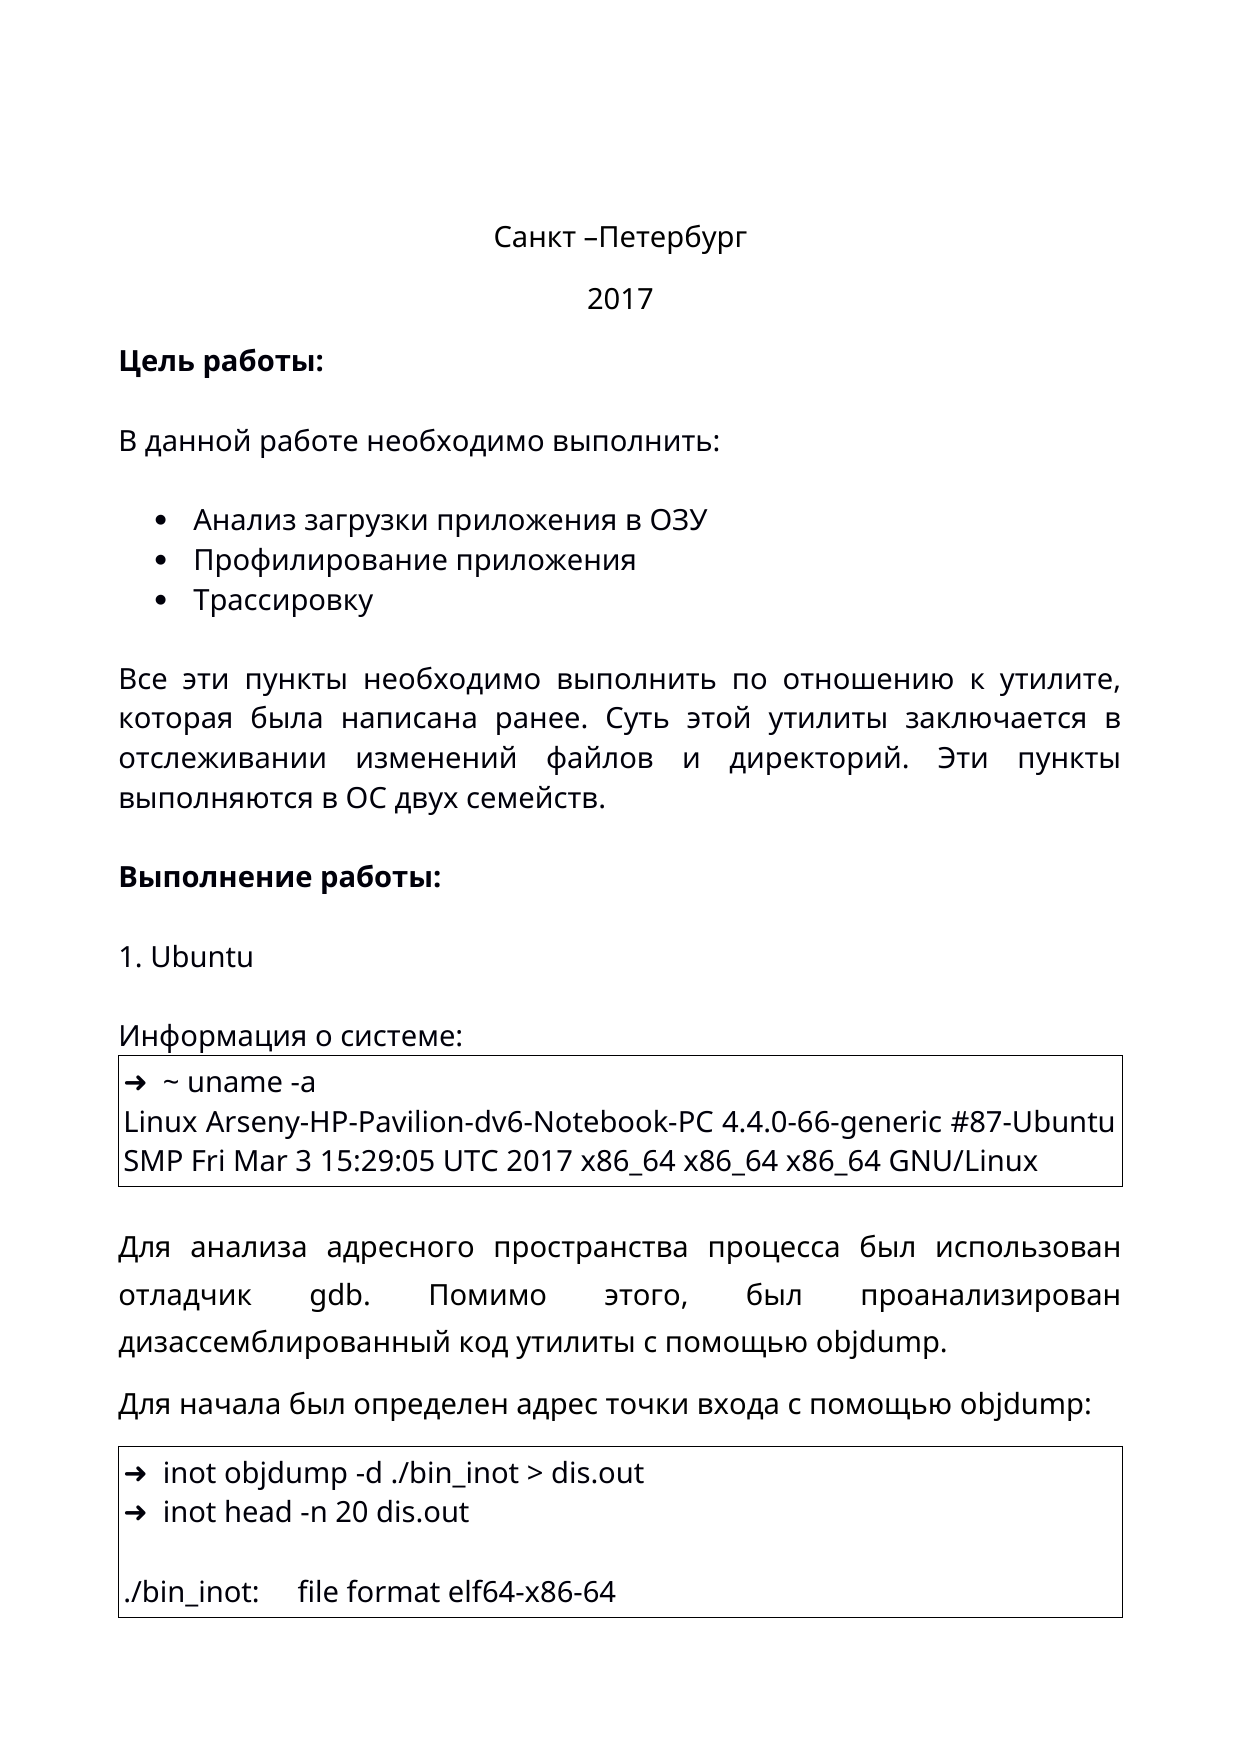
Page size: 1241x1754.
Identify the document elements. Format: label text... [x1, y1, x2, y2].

text 2017 [118, 278, 1122, 318]
text Для анализа адресного пространства процесса был использован отладчик gdb. Помимо этого, был проанализирован дизассемблированный код утилиты с помощью objdump. [118, 1226, 1122, 1361]
text Санкт –Петербург [118, 216, 1122, 256]
list Трассировку [156, 579, 1122, 618]
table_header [119, 1447, 1122, 1617]
text Выполнение работы: [118, 857, 1122, 896]
list Профилирование приложения [156, 539, 1122, 579]
text Цель работы: [118, 341, 1122, 380]
text Для начала был определен адрес точки входа с помощью objdump: [118, 1384, 1122, 1423]
table_header ➜ ~ uname -a Linux Arseny-HP-Pavilion-dv6-Notebook-PC 4.4.0-66-generic #87-Ubuntu SMP Fri Mar 3 15:29:05 UTC 2017 x86_64 x86_64 x86_64 GNU/Linux [119, 1056, 1122, 1186]
text Информация о системе: [118, 1015, 1122, 1055]
text 1. Ubuntu [118, 936, 1122, 976]
text В данной работе необходимо выполнить: [118, 420, 1122, 460]
list Анализ загрузки приложения в ОЗУ [156, 499, 1122, 539]
text Все эти пункты необходимо выполнить по отношению к утилите, которая была написана ранее. Суть этой утилиты заключается в отслеживании изменений файлов и директорий. Эти пункты выполняются в ОС двух семейств. [118, 658, 1122, 817]
